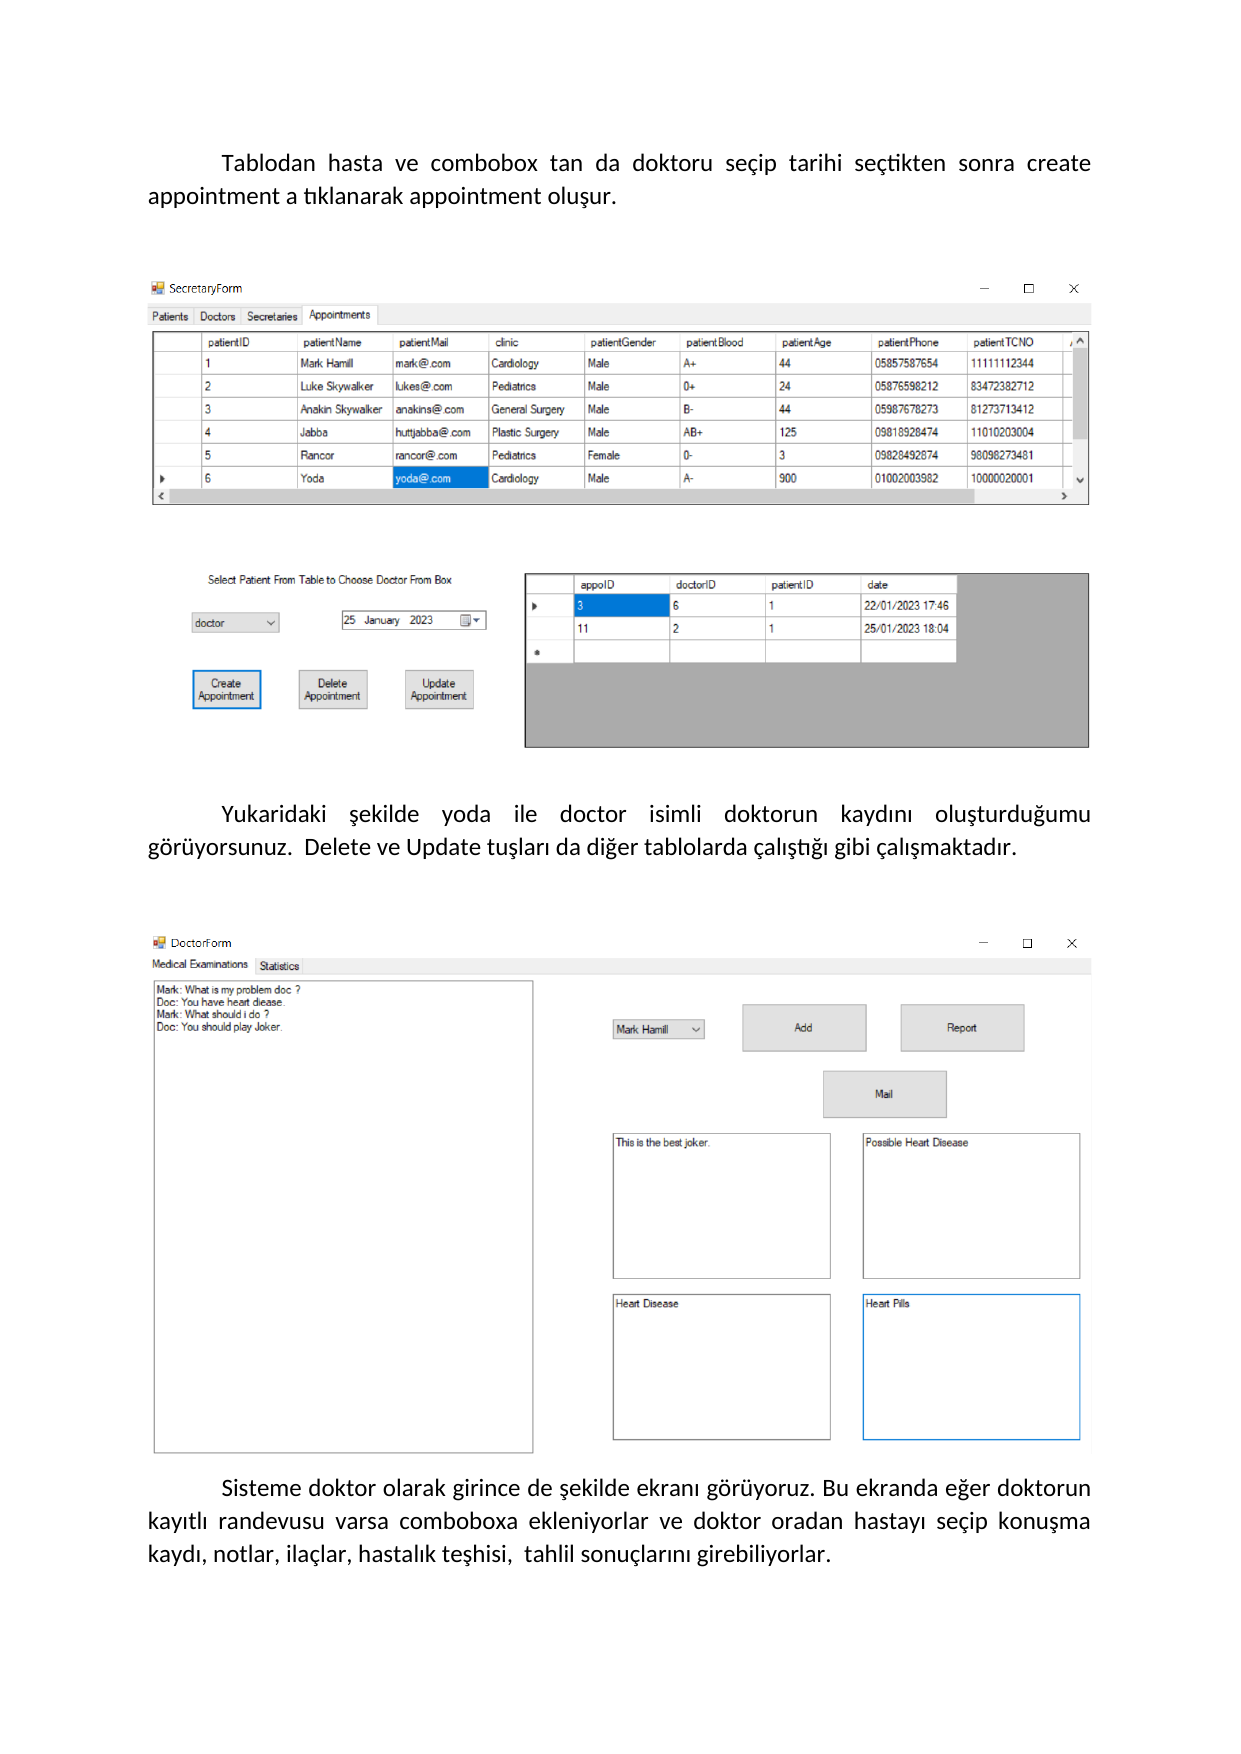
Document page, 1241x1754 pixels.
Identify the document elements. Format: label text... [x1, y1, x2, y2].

text Sisteme doktor olarak girince de şekilde ekranı görüyoruz. Bu ekranda eğer doktorun kayıtlı randevusu varsa comboboxa ekleniyorlar ve doktor oradan hastayı seçip konuşma kaydı, notlar, ilaçlar, hastalık teşhisi, tahlil sonuçlarını girebiliyorlar. [148, 1472, 1093, 1568]
picture [147, 930, 1092, 1454]
text Yukaridaki şekilde yoda ile doctor isimli doktorun kaydını oluşturduğumu görüyorsunuz. Delete ve Update tuşları da diğer tablolarda çalıştığı gibi çalışmaktadır. [148, 798, 1093, 862]
picture [147, 279, 1092, 780]
text Tablodan hasta ve combobox tan da doktoru seçip tarihi seçtikten sonra create appointment a tıklanarak appointment oluşur. [148, 148, 1093, 211]
